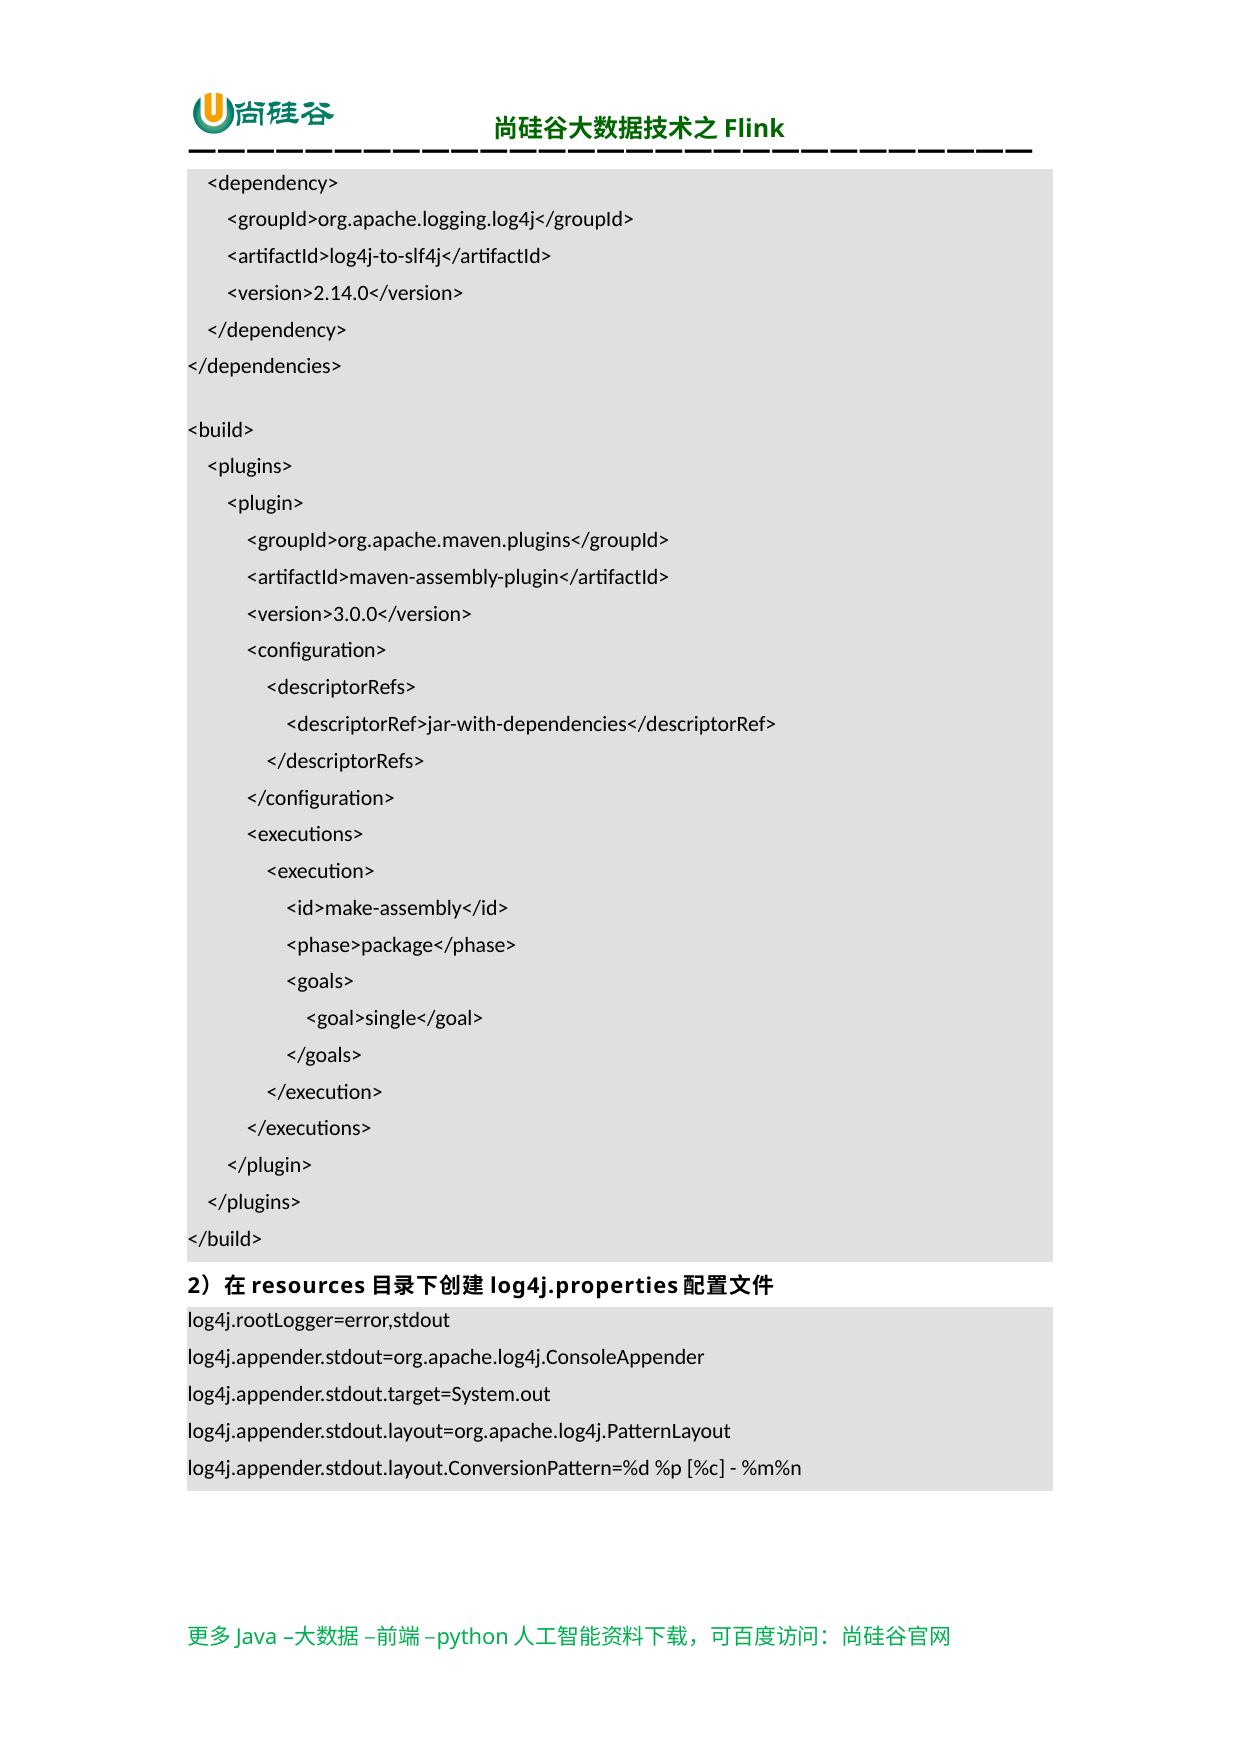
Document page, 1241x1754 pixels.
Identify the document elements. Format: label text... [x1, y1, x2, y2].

text <id>make-assembly</id> [187, 894, 1053, 931]
picture [187, 88, 338, 138]
text <groupId>org.apache.logging.log4j</groupId> [187, 205, 1053, 242]
text <goals> [187, 967, 1053, 1004]
text <artifactId>log4j-to-slf4j</artifactId> [187, 242, 1053, 279]
text <version>2.14.0</version> [187, 279, 1053, 316]
text <descriptorRef>jar-with-dependencies</descriptorRef> [187, 710, 1053, 747]
text <phase>package</phase> [187, 931, 1053, 967]
text <executions> [187, 820, 1053, 857]
text log4j.appender.stdout.target=System.out [187, 1380, 1053, 1417]
text </dependency> [187, 316, 1053, 352]
text </plugins> [187, 1188, 1053, 1225]
text </dependencies> [187, 352, 1053, 389]
text </executions> [187, 1114, 1053, 1151]
text </goals> [187, 1041, 1053, 1078]
text </build> [187, 1225, 1053, 1262]
text <dependency> [187, 169, 1053, 205]
text </configuration> [187, 784, 1053, 820]
text </plugin> [187, 1151, 1053, 1188]
text </descriptorRefs> [187, 747, 1053, 784]
text <goal>single</goal> [187, 1004, 1053, 1041]
text <plugin> [187, 489, 1053, 526]
text log4j.appender.stdout.layout.ConversionPattern=%d %p [%c] - %m%n [187, 1454, 1053, 1491]
text <execution> [187, 857, 1053, 894]
text <groupId>org.apache.maven.plugins</groupId> [187, 526, 1053, 563]
text log4j.rootLogger=error,stdout [187, 1307, 1053, 1343]
text <artifactId>maven-assembly-plugin</artifactId> [187, 563, 1053, 600]
text <build> [187, 416, 1053, 453]
text <version>3.0.0</version> [187, 600, 1053, 637]
text <configuration> [187, 637, 1053, 673]
text log4j.appender.stdout.layout=org.apache.log4j.PatternLayout [187, 1417, 1053, 1454]
text log4j.appender.stdout=org.apache.log4j.ConsoleAppender [187, 1343, 1053, 1380]
text </execution> [187, 1078, 1053, 1114]
subtitle 2）在resources目录下创建log4j.properties配置文件 [187, 1268, 1053, 1300]
text <plugins> [187, 453, 1053, 489]
text <descriptorRefs> [187, 673, 1053, 710]
